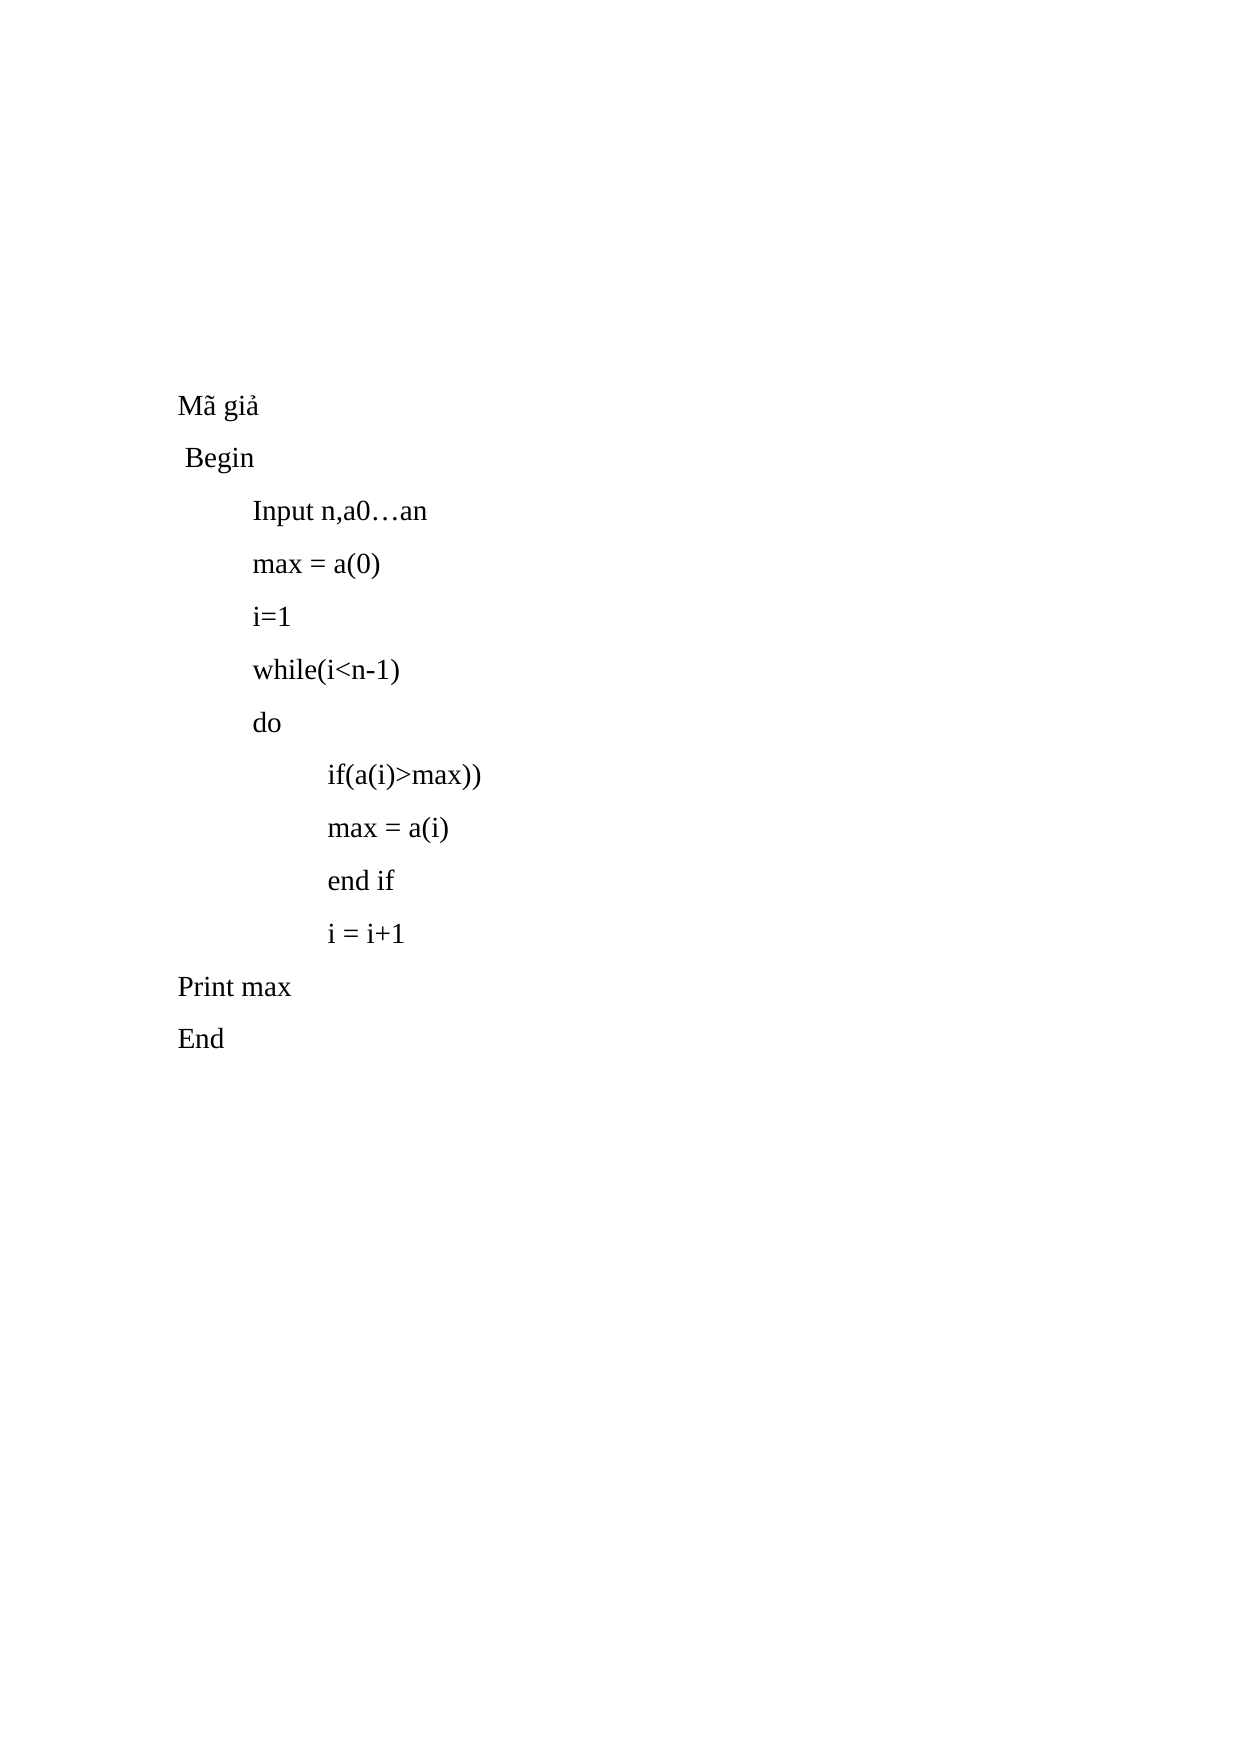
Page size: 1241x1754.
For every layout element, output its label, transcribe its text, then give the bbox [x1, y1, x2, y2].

text max = a(i) [327, 810, 1122, 844]
text End [177, 1022, 1122, 1055]
text while(i<n-1) [252, 652, 1122, 685]
text Begin [177, 441, 1122, 474]
text max = a(0) [252, 546, 1122, 580]
text i = i+1 [252, 916, 1122, 949]
text Mã giả [177, 388, 1122, 421]
text end if [327, 863, 1122, 897]
text if(a(i)>max)) [327, 757, 1122, 791]
text i=1 [252, 599, 1122, 633]
text Print max [177, 969, 1122, 1002]
text Input n,a0…an [252, 493, 1122, 527]
text do [252, 705, 1122, 738]
